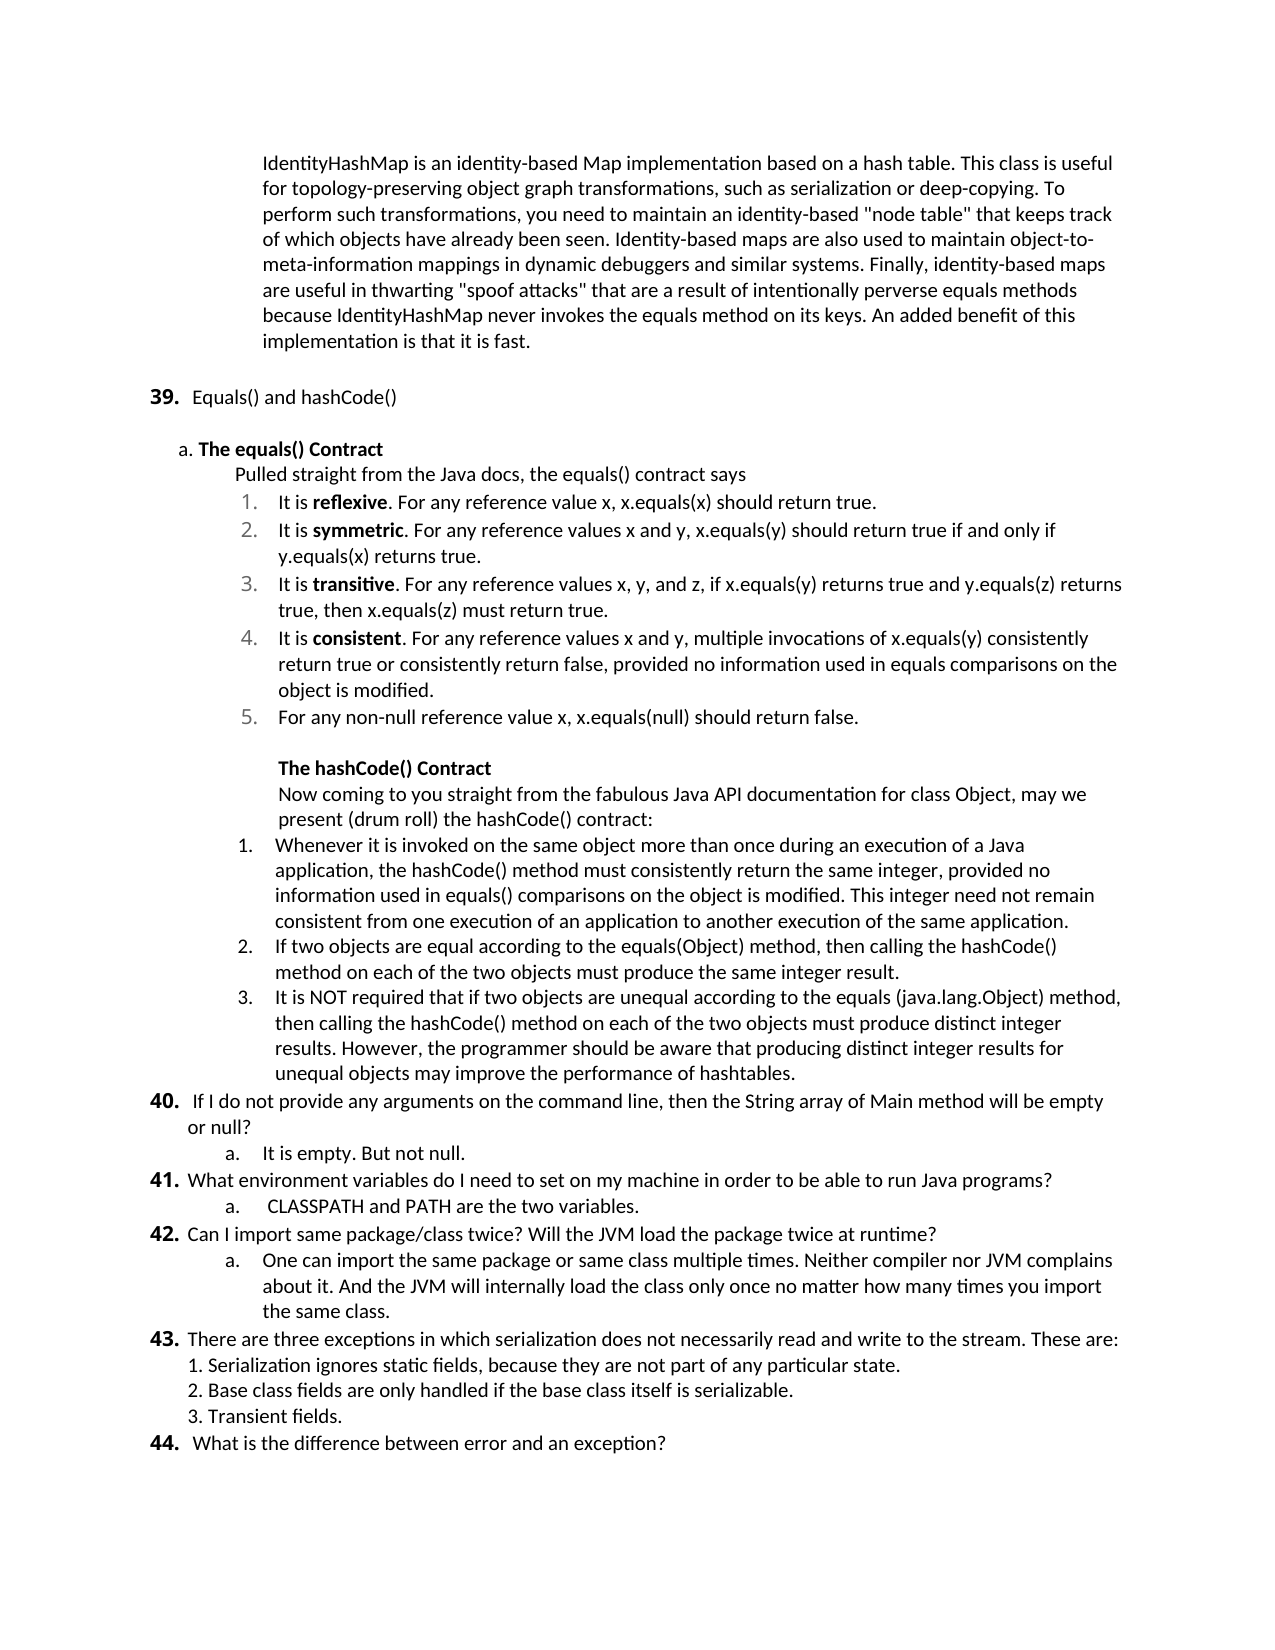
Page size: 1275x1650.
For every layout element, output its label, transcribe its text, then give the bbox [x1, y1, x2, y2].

list It is consistent. For any reference values x and y, multiple invocations of x.equals(y) consistently return true or consistently return false, provided no information used in equals comparisons on the object is modified. [241, 623, 1125, 702]
list For any non-null reference value x, x.equals(null) should return false. [241, 702, 1125, 731]
list It is NOT required that if two objects are unequal according to the equals (java.lang.Object) method, then calling the hashCode() method on each of the two objects must produce distinct integer results. However, the programmer should be aware that producing distinct integer results for unequal objects may improve the performance of hashtables. [237, 984, 1125, 1086]
list What environment variables do I need to set on my machine in order to be able to run Java programs? [150, 1165, 1125, 1194]
list It is empty. But not null. [225, 1140, 1125, 1165]
list One can import the same package or same class multiple times. Neither compiler nor JVM complains about it. And the JVM will internally load the class only once no matter how many times you import the same class. [225, 1248, 1125, 1324]
list It is transitive. For any reference values x, y, and z, if x.equals(y) returns true and y.equals(z) returns true, then x.equals(z) must return true. [241, 569, 1125, 623]
text Now coming to you straight from the fabulous Java API documentation for class Object, may we present (drum roll) the hashCode() contract: [278, 781, 1125, 832]
list What is the difference between error and an exception? [150, 1428, 1125, 1457]
text IdentityHashMap is an identity-based Map implementation based on a hash table. This class is useful for topology-preserving object graph transformations, such as serialization or deep-copying. To perform such transformations, you need to maintain an identity-based "node table" that keeps track of which objects have already been seen. Identity-based maps are also used to maintain object-to-meta-information mappings in dynamic debuggers and similar systems. Finally, identity-based maps are useful in thwarting "spoof attacks" that are a result of intentionally perverse equals methods because IdentityHashMap never invokes the equals method on its keys. An added benefit of this implementation is that it is fast. [262, 150, 1125, 353]
list Can I import same package/class twice? Will the JVM load the package twice at runtime? [150, 1219, 1125, 1248]
list There are three exceptions in which serialization does not necessarily read and write to the stream. These are: 1. Serialization ignores static fields, because they are not part of any particular state. 2. Base class fields are only handled if the base class itself is serializable. 3. Transient fields. [150, 1324, 1125, 1428]
list Equals() and hashCode() [150, 382, 1125, 411]
list It is symmetric. For any reference values x and y, x.equals(y) should return true if and only if y.equals(x) returns true. [241, 515, 1125, 569]
list Whenever it is invoked on the same object more than once during an execution of a Java application, the hashCode() method must consistently return the same integer, provided no information used in equals() comparisons on the object is modified. This integer need not remain consistent from one execution of an application to another execution of the same application. [237, 832, 1125, 933]
text Pulled straight from the Java docs, the equals() contract says [150, 461, 1125, 487]
list It is reflexive. For any reference value x, x.equals(x) should return true. [241, 487, 1125, 515]
list CLASSPATH and PATH are the two variables. [225, 1194, 1125, 1219]
text a. The equals() Contract [150, 436, 1125, 461]
list If I do not provide any arguments on the command line, then the String array of Main method will be empty or null? [150, 1086, 1125, 1140]
list If two objects are equal according to the equals(Object) method, then calling the hashCode() method on each of the two objects must produce the same integer result. [237, 933, 1125, 984]
text The hashCode() Contract [278, 756, 1125, 781]
